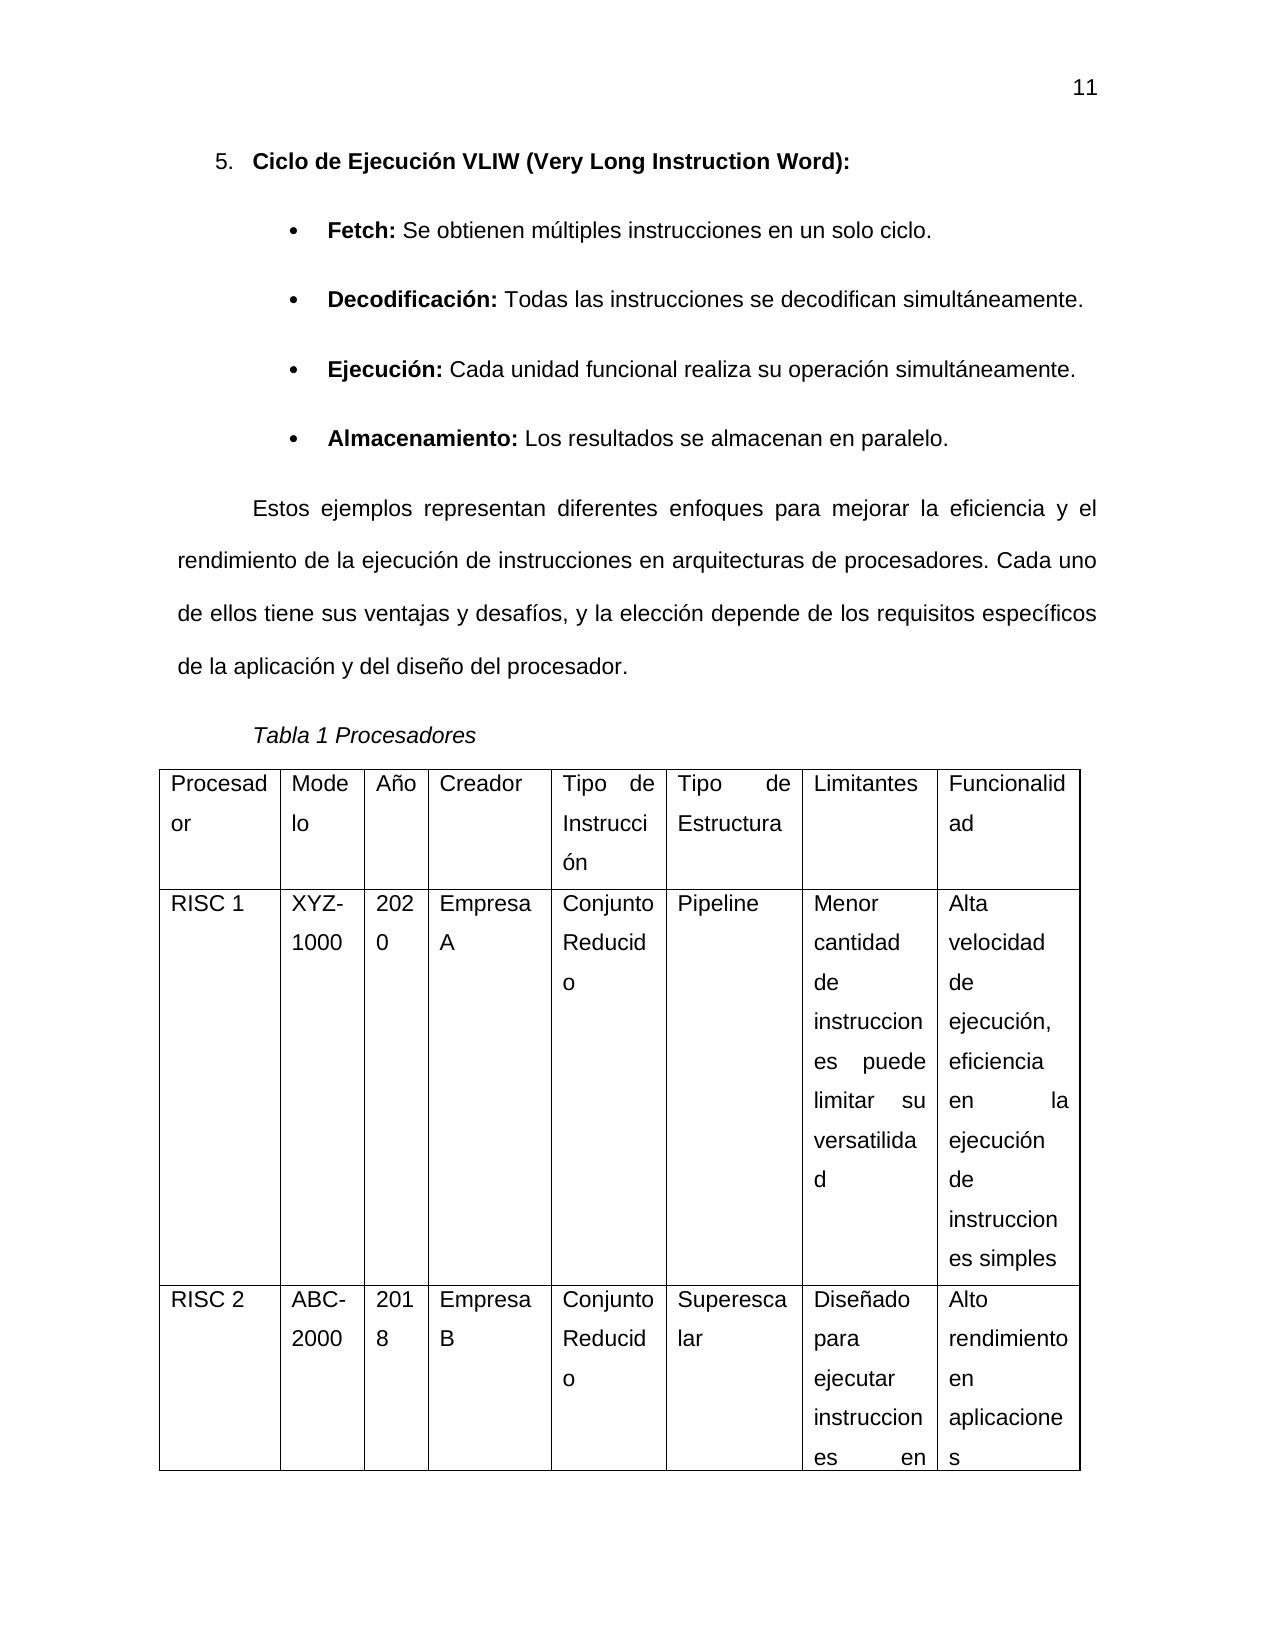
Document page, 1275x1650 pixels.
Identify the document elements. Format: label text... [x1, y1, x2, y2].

text Tabla 1 Procesadores [177, 722, 1098, 748]
table_cell 2018 [365, 1286, 428, 1470]
table_header Modelo [281, 770, 364, 889]
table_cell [938, 1286, 1079, 1470]
table_header Tipo de Estructura [667, 770, 802, 889]
table_cell Conjunto Reducido [552, 890, 666, 1284]
list Ejecución: Cada unidad funcional realiza su operación simultáneamente. [290, 356, 1098, 382]
table_header Limitantes [803, 770, 937, 889]
table_header Procesador [160, 770, 280, 889]
table_cell Conjunto Reducido [552, 1286, 666, 1470]
table_cell RISC 1 [160, 890, 280, 1284]
table_cell Pipeline [667, 890, 802, 1284]
table_cell XYZ-1000 [281, 890, 364, 1284]
table_cell ABC-2000 [281, 1286, 364, 1470]
list Decodificación: Todas las instrucciones se decodifican simultáneamente. [290, 286, 1098, 313]
text Estos ejemplos representan diferentes enfoques para mejorar la eficiencia y el rendimiento de la ejecución de instrucciones en arquitecturas de procesadores. Cada uno de ellos tiene sus ventajas y desafíos, y la elección depende de los requisitos específicos de la aplicación y del diseño del procesador. [177, 494, 1098, 679]
table_cell 2020 [365, 890, 428, 1284]
table_header Tipo de Instrucción [552, 770, 666, 889]
list Ciclo de Ejecución VLIW (Very Long Instruction Word): [215, 148, 1098, 174]
table_cell RISC 2 [160, 1286, 280, 1470]
table_header Creador [429, 770, 551, 889]
table_header Funcionalidad [938, 770, 1079, 889]
table_cell Empresa B [429, 1286, 551, 1470]
table_cell Alta velocidad de ejecución, eficiencia en la ejecución de instrucciones simples [938, 890, 1079, 1284]
table_cell Superescalar [667, 1286, 802, 1470]
table_cell Empresa A [429, 890, 551, 1284]
table_header Año [365, 770, 428, 889]
table_cell Menor cantidad de instrucciones puede limitar su versatilidad [803, 890, 937, 1284]
list Fetch: Se obtienen múltiples instrucciones en un solo ciclo. [290, 217, 1098, 243]
list Almacenamiento: Los resultados se almacenan en paralelo. [290, 425, 1098, 451]
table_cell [803, 1286, 937, 1470]
